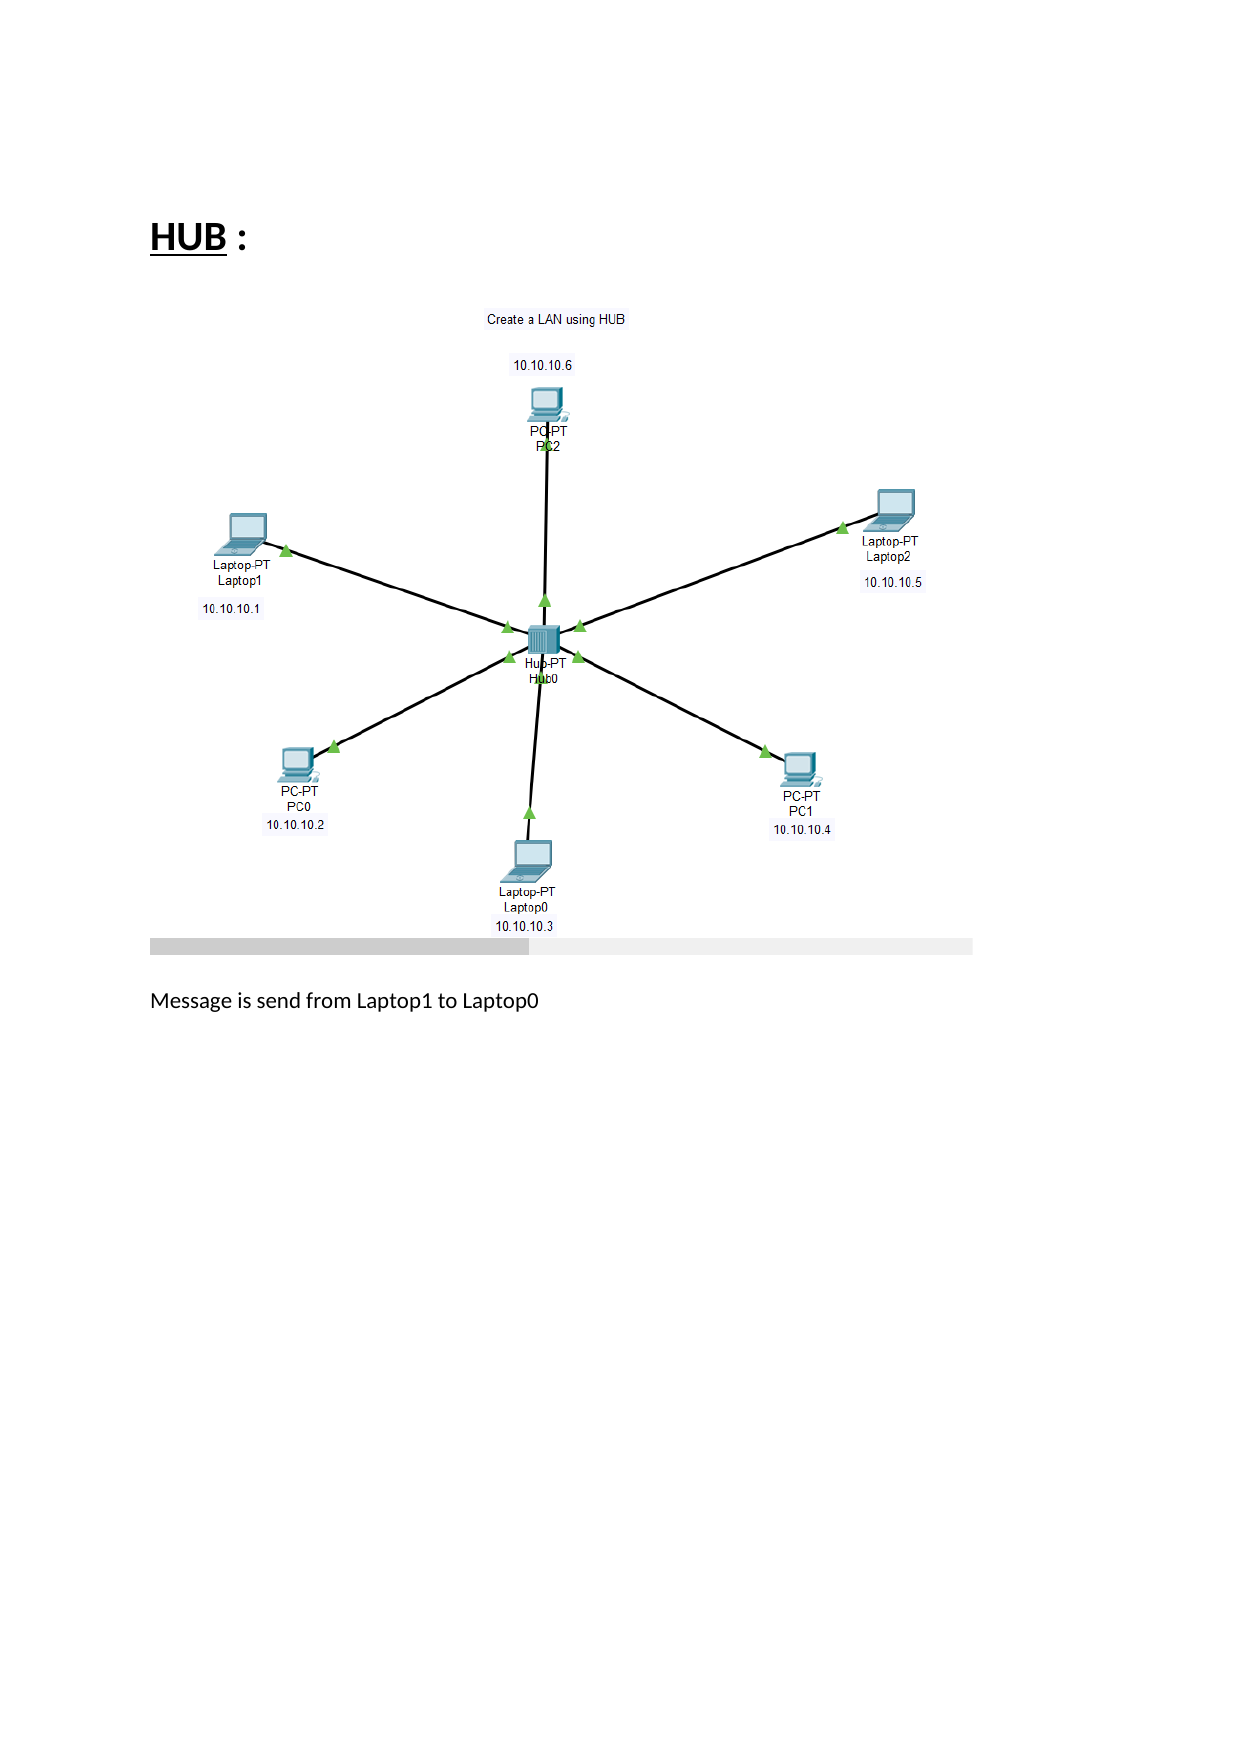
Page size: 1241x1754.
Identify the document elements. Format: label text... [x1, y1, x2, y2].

picture [150, 265, 973, 955]
text HUB : [150, 210, 1090, 261]
text Message is send from Laptop1 to Laptop0 [150, 987, 1090, 1015]
